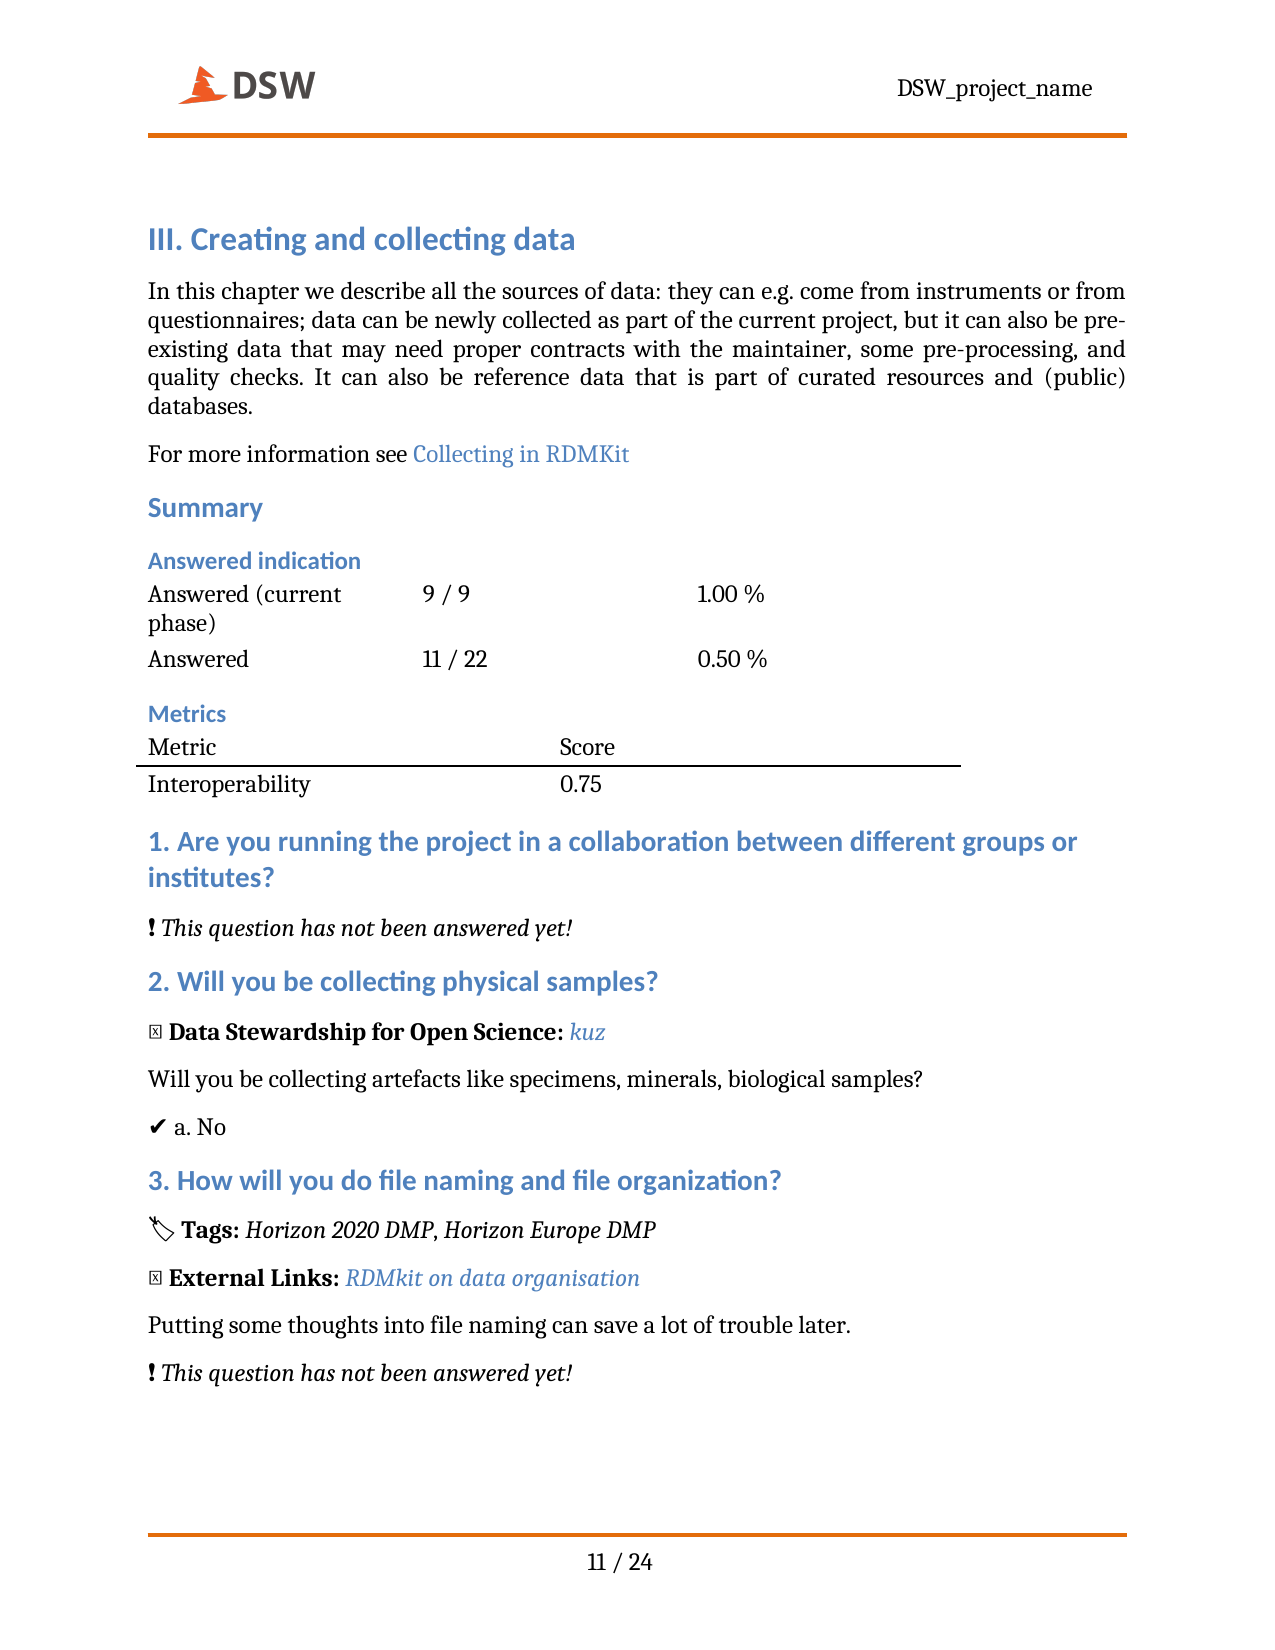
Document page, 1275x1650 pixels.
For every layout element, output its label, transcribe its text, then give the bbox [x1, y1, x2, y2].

text Will you be collecting artefacts like specimens, minerals, biological samples? [148, 1065, 1127, 1094]
text 📖 Data Stewardship for Open Science: kuz [148, 1017, 1127, 1046]
text For more information see Collecting in RDMKit [148, 439, 1127, 468]
subtitle Metrics [148, 698, 1127, 729]
table_header 9 / 9 [411, 576, 686, 641]
table_cell 0.75 [549, 767, 961, 803]
table_cell Interoperability [136, 767, 549, 803]
table_header Score [549, 729, 961, 765]
text 🔗 External Links: RDMkit on data organisation [148, 1264, 1127, 1293]
text Putting some thoughts into file naming can save a lot of trouble later. [148, 1311, 1127, 1340]
subtitle III. Creating and collecting data [148, 217, 1127, 258]
text ❗ This question has not been answered yet! [148, 913, 1127, 942]
table_cell 0.50 % [686, 641, 961, 677]
table_cell 11 / 22 [411, 641, 686, 677]
subtitle 3. How will you do file naming and file organization? [148, 1162, 1127, 1198]
subtitle Answered indication [148, 546, 1127, 576]
picture [171, 60, 319, 111]
table_cell Answered [136, 641, 411, 677]
table_header Answered (current phase) [136, 576, 411, 641]
text ✔️ a. No [148, 1112, 1127, 1141]
text 🏷️ Tags: Horizon 2020 DMP, Horizon Europe DMP [148, 1216, 1127, 1245]
text In this chapter we describe all the sources of data: they can e.g. come from instruments or from questionnaires; data can be newly collected as part of the current project, but it can also be pre-existing data that may need proper contracts with the maintainer, some pre-processing, and quality checks. It can also be reference data that is part of curated resources and (public) databases. [148, 277, 1127, 421]
table_header 1.00 % [686, 576, 961, 641]
subtitle Summary [148, 489, 1127, 525]
subtitle 1. Are you running the project in a collaboration between different groups or institutes? [148, 823, 1127, 895]
table_header Metric [136, 729, 549, 765]
subtitle 2. Will you be collecting physical samples? [148, 963, 1127, 999]
text ❗ This question has not been answered yet! [148, 1359, 1127, 1388]
